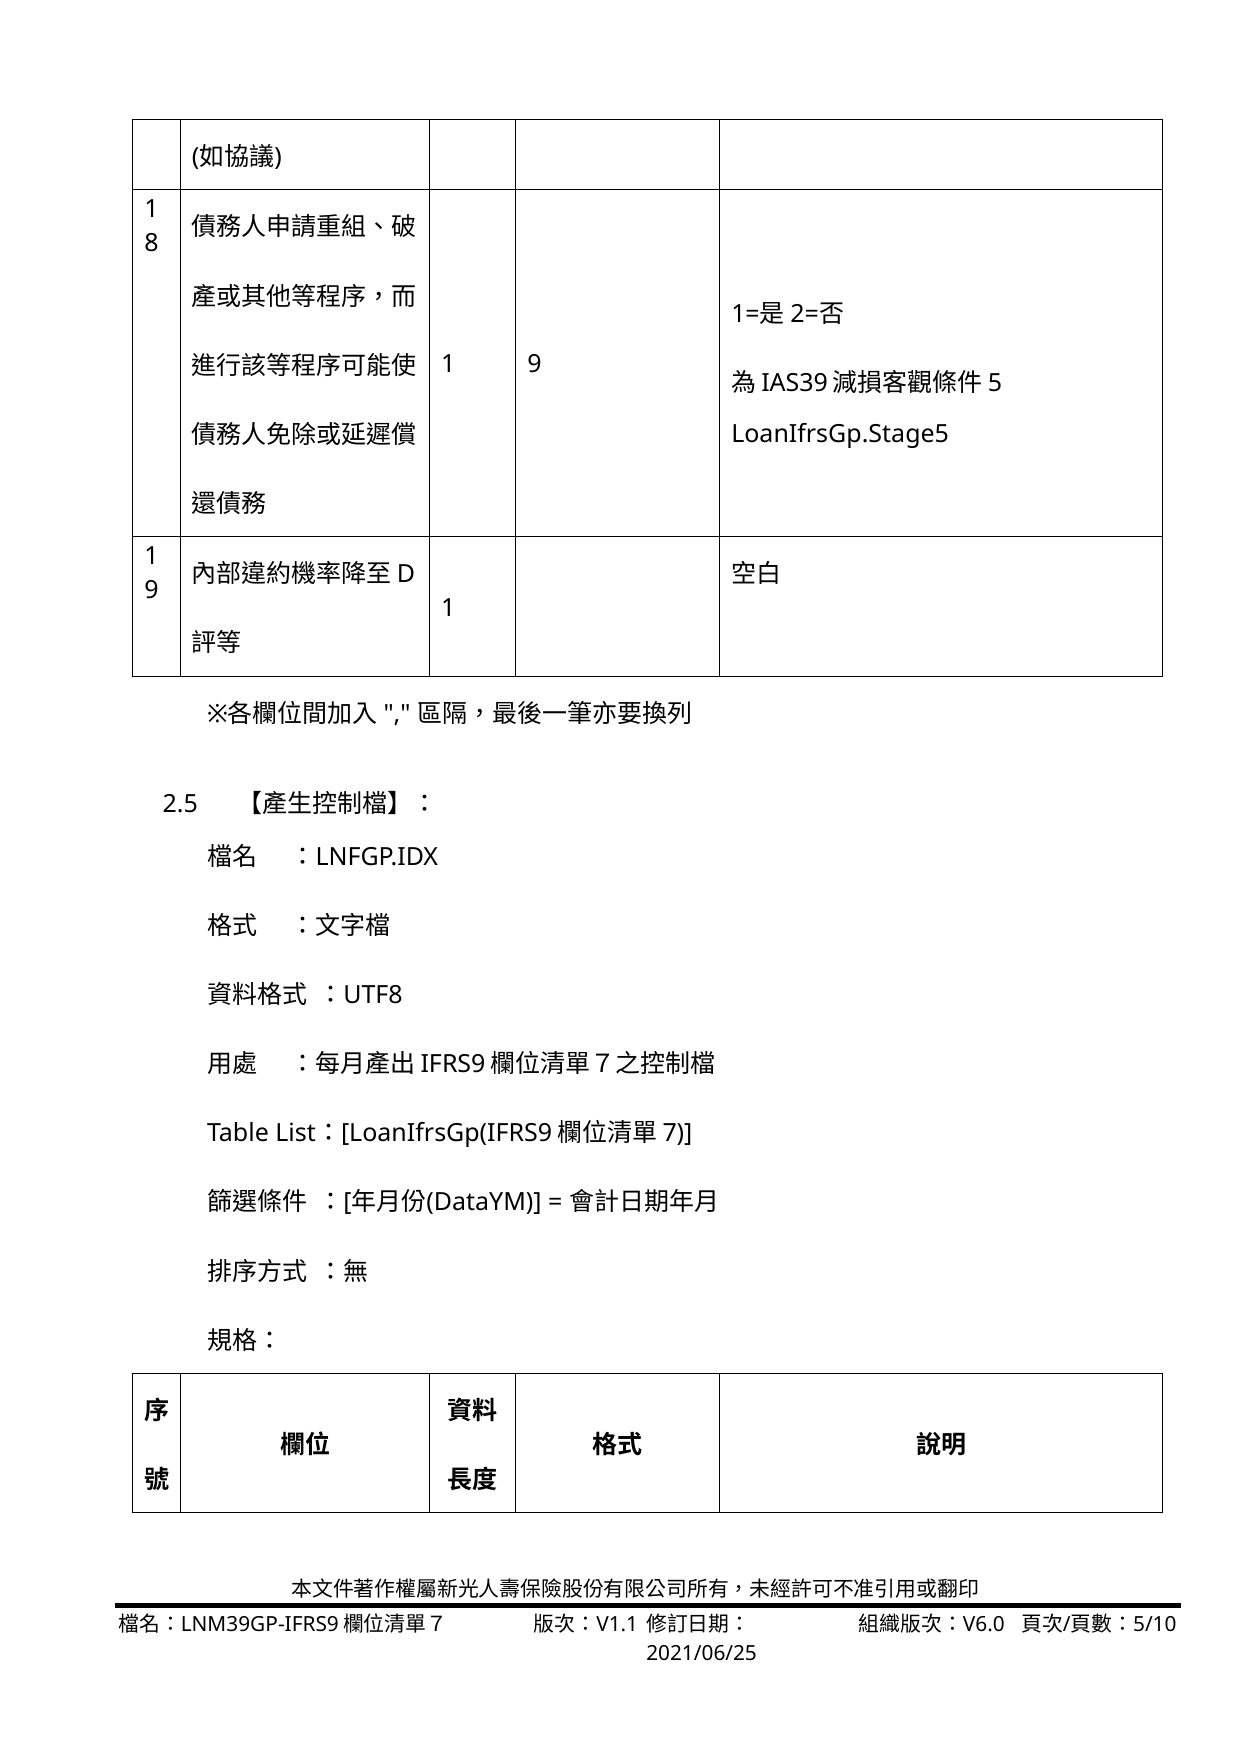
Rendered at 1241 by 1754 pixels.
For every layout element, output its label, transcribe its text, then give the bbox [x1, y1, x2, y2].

table_cell 17 [133, 120, 180, 189]
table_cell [181, 120, 429, 189]
list 資料格式 ：UTF8 [207, 958, 1152, 1027]
table_cell 1 [430, 190, 515, 536]
table_header 說明 [720, 1374, 1162, 1512]
table_cell 19 [133, 537, 180, 676]
list 檔名 ：LNFGP.IDX [207, 819, 1152, 889]
list 規格： [207, 1304, 1152, 1373]
list 用處 ：每月產出IFRS9欄位清單７之控制檔 [207, 1027, 1152, 1096]
table_cell [516, 537, 719, 676]
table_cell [720, 120, 1162, 189]
subtitle 【產生控制檔】： [162, 783, 1152, 819]
table_cell 18 [133, 190, 180, 536]
table_cell 9 [516, 120, 719, 189]
table_header 序 號 [133, 1374, 180, 1512]
list ※各欄位間加入 "," 區隔，最後一筆亦要換列 [207, 677, 1152, 746]
list 篩選條件 ：[年月份(DataYM)] = 會計日期年月 [207, 1165, 1152, 1234]
table_header 資料長度 [430, 1374, 515, 1512]
table_cell 債務人申請重組、破產或其他等程序，而進行該等程序可能使債務人免除或延遲償還債務 [181, 190, 429, 536]
table_cell 1=是 2=否 為IAS39減損客觀條件5 LoanIfrsGp.Stage5 [720, 190, 1162, 536]
list 格式 ：文字檔 [207, 889, 1152, 958]
list 排序方式 ：無 [207, 1234, 1152, 1304]
table_cell 內部違約機率降至D評等 [181, 537, 429, 676]
table_cell 1 [430, 537, 515, 676]
table_header 格式 [516, 1374, 719, 1512]
table_cell 9 [516, 190, 719, 536]
table_cell 空白 [720, 537, 1162, 676]
table_header 欄位 [181, 1374, 429, 1512]
list Table List：[LoanIfrsGp(IFRS9欄位清單7)] [207, 1096, 1152, 1165]
table_cell 1 [430, 120, 515, 189]
